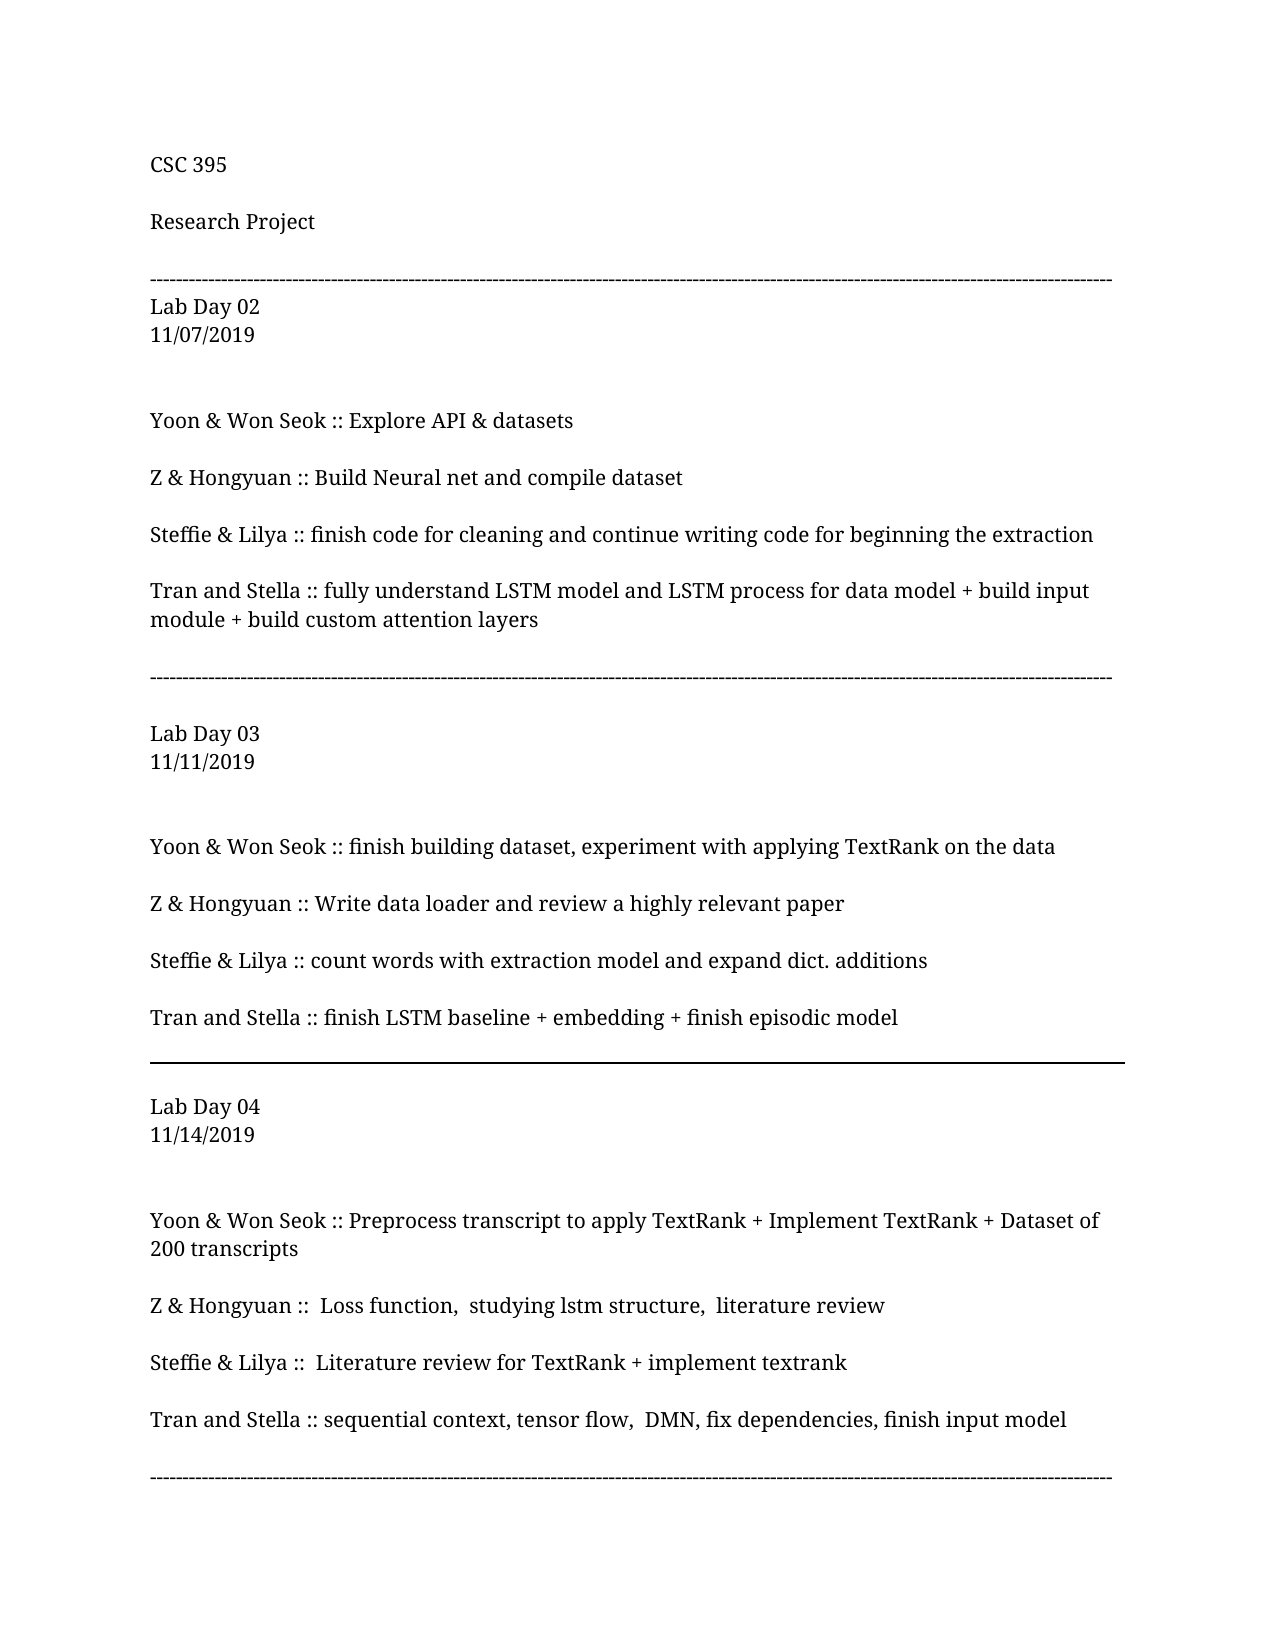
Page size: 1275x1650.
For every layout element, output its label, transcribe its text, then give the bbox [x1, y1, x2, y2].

text 11/14/2019 [150, 1121, 1125, 1149]
text Tran and Stella :: fully understand LSTM model and LSTM process for data model + build input module + build custom attention layers [150, 577, 1125, 633]
text 11/07/2019 [150, 321, 1125, 349]
text Z & Hongyuan :: Loss function, studying lstm structure, literature review [150, 1291, 1125, 1319]
text Steffie & Lilya :: count words with extraction model and expand dict. additions [150, 946, 1125, 975]
text Tran and Stella :: finish LSTM baseline + embedding + finish episodic model [150, 1003, 1125, 1032]
text Tran and Stella :: sequential context, tensor flow, DMN, fix dependencies, finish input model [150, 1405, 1125, 1433]
text Lab Day 04 [150, 1092, 1125, 1121]
text Lab Day 03 [150, 719, 1125, 747]
text ----------------------------------------------------------------------------------------------------------------------------------------------------- [150, 1462, 1125, 1490]
text Steffie & Lilya :: Literature review for TextRank + implement textrank [150, 1348, 1125, 1376]
text Lab Day 02 [150, 292, 1125, 321]
text ----------------------------------------------------------------------------------------------------------------------------------------------------- [150, 662, 1125, 690]
text CSC 395 [150, 150, 1125, 178]
text Yoon & Won Seok :: Preprocess transcript to apply TextRank + Implement TextRank + Dataset of 200 transcripts [150, 1206, 1125, 1263]
text 11/11/2019 [150, 747, 1125, 776]
text Yoon & Won Seok :: Explore API & datasets [150, 406, 1125, 434]
text Yoon & Won Seok :: finish building dataset, experiment with applying TextRank on the data [150, 832, 1125, 861]
text ----------------------------------------------------------------------------------------------------------------------------------------------------- [150, 264, 1125, 292]
text Steffie & Lilya :: finish code for cleaning and continue writing code for beginning the extraction [150, 520, 1125, 548]
text Z & Hongyuan :: Build Neural net and compile dataset [150, 463, 1125, 491]
text Research Project [150, 207, 1125, 235]
text Z & Hongyuan :: Write data loader and review a highly relevant paper [150, 889, 1125, 918]
